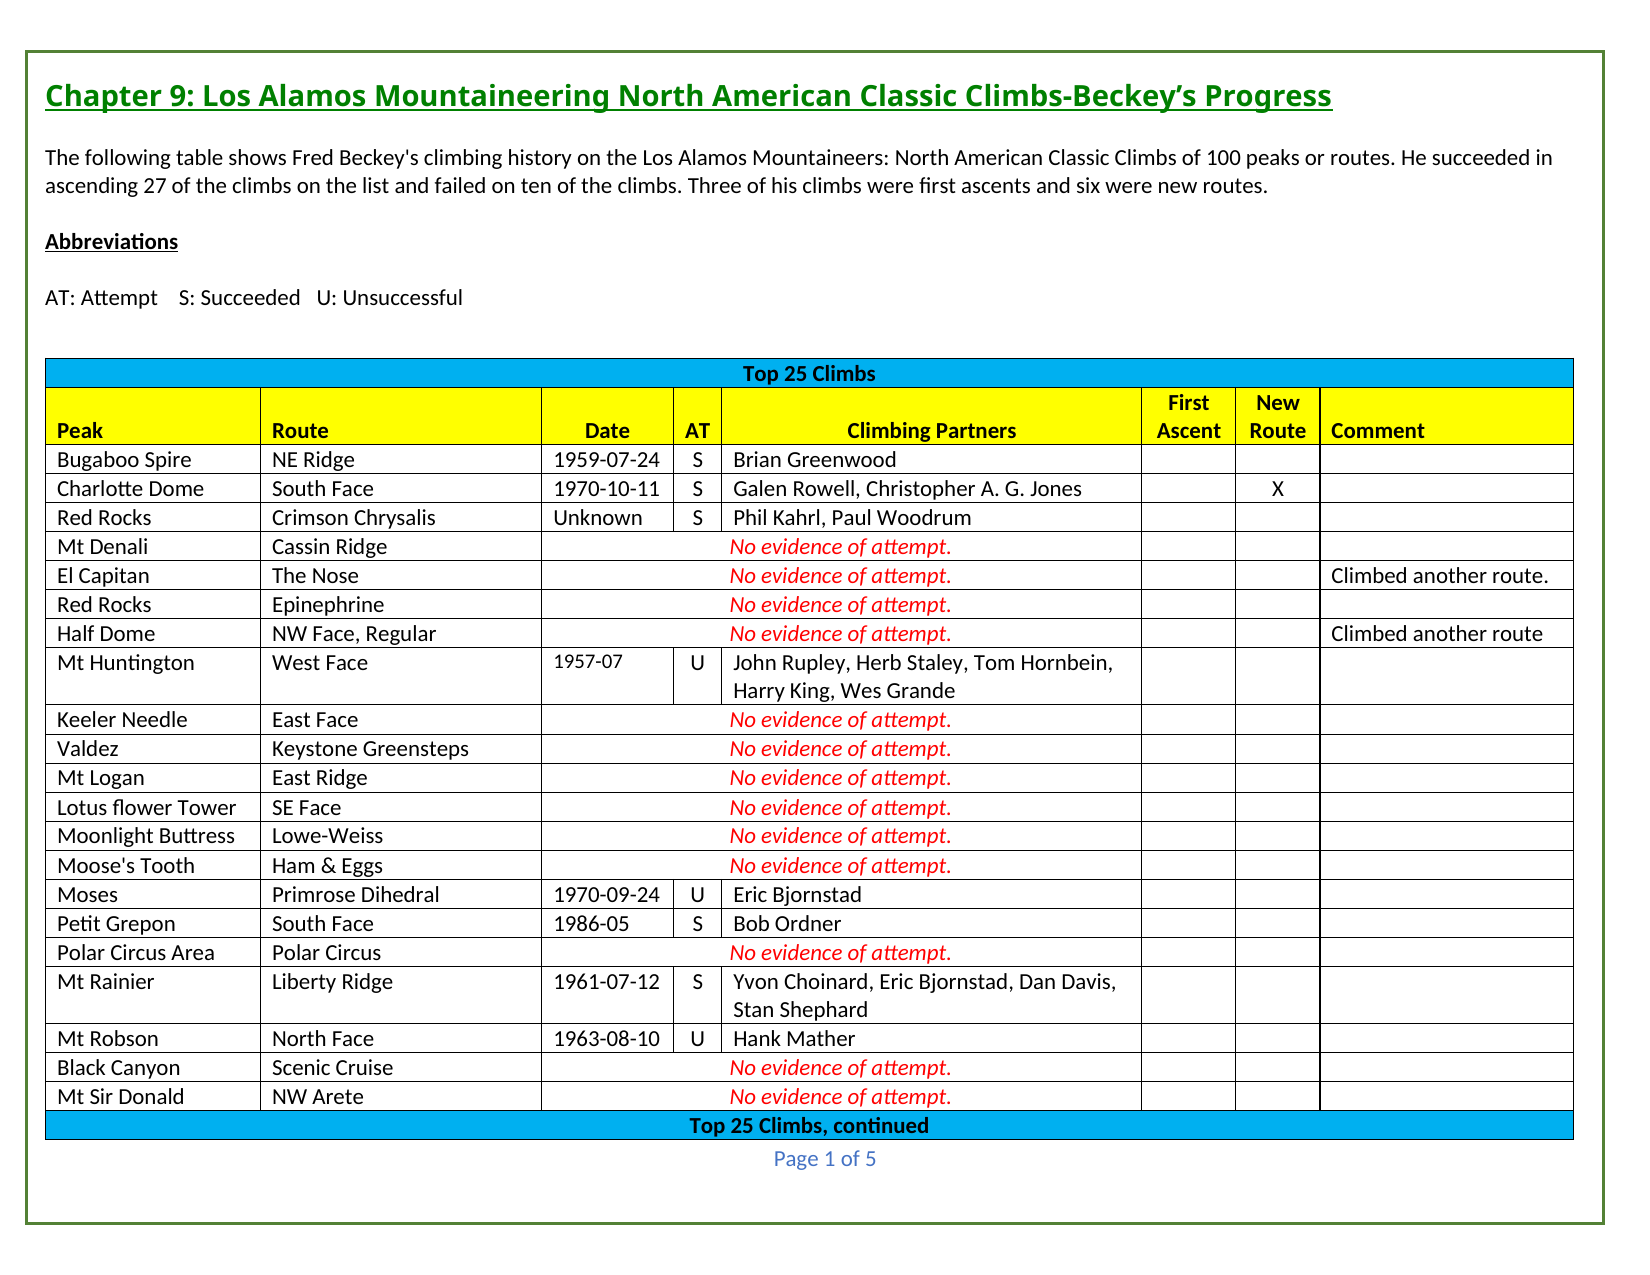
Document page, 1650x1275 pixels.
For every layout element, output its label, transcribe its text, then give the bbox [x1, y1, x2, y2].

table_cell Ham & Eggs [261, 851, 541, 879]
table_cell [1321, 735, 1573, 762]
table_cell El Capitan [46, 561, 260, 589]
table_cell NW Face, Regular [261, 619, 541, 647]
table_cell Lotus flower Tower [46, 793, 260, 821]
table_cell S [674, 909, 721, 937]
table_cell [1142, 967, 1235, 1023]
table_cell Date [542, 388, 673, 444]
table_cell 1959-07-24 [542, 445, 673, 473]
table_cell [1142, 822, 1235, 850]
table_cell [1321, 705, 1573, 733]
table_cell Bob Ordner [722, 909, 1141, 937]
table_cell [1236, 1082, 1319, 1110]
table_cell [1321, 822, 1573, 850]
table_cell South Face [261, 909, 541, 937]
table_cell [1142, 735, 1235, 762]
table_cell South Face [261, 474, 541, 502]
table_cell [1142, 619, 1235, 647]
table_cell U [674, 1024, 721, 1052]
table_cell Scenic Cruise [261, 1053, 541, 1081]
table_cell [1236, 445, 1319, 473]
table_cell [1321, 503, 1573, 531]
table_cell [1142, 764, 1235, 792]
table_cell Petit Grepon [46, 909, 260, 937]
table_cell [1142, 1053, 1235, 1081]
table_cell AT [674, 388, 721, 444]
table_cell [1321, 445, 1573, 473]
table_cell Mt Sir Donald [46, 1082, 260, 1110]
table_cell [1142, 1082, 1235, 1110]
table_cell [1321, 880, 1573, 908]
table_cell [1321, 1082, 1573, 1110]
table_cell No evidence of attempt. [542, 822, 1141, 850]
table_header Top 25 Climbs [46, 359, 1573, 387]
table_cell Keystone Greensteps [261, 735, 541, 762]
table_cell Phil Kahrl, Paul Woodrum [722, 503, 1141, 531]
table_cell No evidence of attempt. [542, 705, 1141, 733]
table_cell [1236, 880, 1319, 908]
table_cell No evidence of attempt. [542, 735, 1141, 762]
table_cell No evidence of attempt. [542, 793, 1141, 821]
table_cell [1236, 619, 1319, 647]
table_cell [1236, 1024, 1319, 1052]
table_cell Climbing Partners [722, 388, 1141, 444]
table_cell No evidence of attempt. [542, 1082, 1141, 1110]
table_cell [1142, 793, 1235, 821]
table_cell Black Canyon [46, 1053, 260, 1081]
table_cell Brian Greenwood [722, 445, 1141, 473]
table_cell [1236, 909, 1319, 937]
table_cell [1321, 532, 1573, 560]
table_cell U [674, 648, 721, 704]
table_cell East Face [261, 705, 541, 733]
table_cell [1236, 793, 1319, 821]
table_cell [1142, 705, 1235, 733]
table_cell North Face [261, 1024, 541, 1052]
text AT: Attempt S: Succeeded U: Unsuccessful [45, 283, 1602, 311]
table_cell [1321, 1053, 1573, 1081]
table_cell [1142, 1024, 1235, 1052]
table_cell Valdez [46, 735, 260, 762]
table_cell [1236, 938, 1319, 966]
table_cell No evidence of attempt. [542, 938, 1141, 966]
table_cell 1970-09-24 [542, 880, 673, 908]
table_cell [1236, 822, 1319, 850]
table_cell SE Face [261, 793, 541, 821]
table_cell Cassin Ridge [261, 532, 541, 560]
table_cell Liberty Ridge [261, 967, 541, 1023]
table_cell S [674, 445, 721, 473]
table_cell [1321, 967, 1573, 1023]
table_cell Polar Circus Area [46, 938, 260, 966]
table_cell [1236, 851, 1319, 879]
table_cell [1142, 561, 1235, 589]
table_cell No evidence of attempt. [542, 532, 1141, 560]
table_cell Climbed another route [1321, 619, 1573, 647]
table_cell New Route [1236, 388, 1319, 444]
table_cell Mt Denali [46, 532, 260, 560]
table_cell Half Dome [46, 619, 260, 647]
table_cell 1957-07 [542, 648, 673, 704]
table_cell [1321, 1024, 1573, 1052]
table_cell Mt Huntington [46, 648, 260, 704]
table_cell S [674, 967, 721, 1023]
table_cell [1321, 648, 1573, 704]
table_cell [1236, 967, 1319, 1023]
table_cell S [674, 474, 721, 502]
table_cell Red Rocks [46, 503, 260, 531]
table_cell [1142, 880, 1235, 908]
table_cell Moonlight Buttress [46, 822, 260, 850]
table_cell Eric Bjornstad [722, 880, 1141, 908]
table_cell Primrose Dihedral [261, 880, 541, 908]
table_cell [1321, 590, 1573, 618]
table_cell 1970-10-11 [542, 474, 673, 502]
table_cell [1236, 648, 1319, 704]
table_cell [1142, 590, 1235, 618]
table_cell Bugaboo Spire [46, 445, 260, 473]
table_cell Lowe-Weiss [261, 822, 541, 850]
table_cell [1236, 503, 1319, 531]
table_cell No evidence of attempt. [542, 590, 1141, 618]
table_cell No evidence of attempt. [542, 619, 1141, 647]
table_cell Mt Robson [46, 1024, 260, 1052]
table_cell Moose's Tooth [46, 851, 260, 879]
table_cell Epinephrine [261, 590, 541, 618]
table_cell [1142, 445, 1235, 473]
table_cell [1236, 561, 1319, 589]
table_cell [1142, 532, 1235, 560]
table_cell U [674, 880, 721, 908]
table_cell [1236, 735, 1319, 762]
table_cell [1142, 938, 1235, 966]
table_cell Polar Circus [261, 938, 541, 966]
table_cell NW Arete [261, 1082, 541, 1110]
table_cell Red Rocks [46, 590, 260, 618]
table_cell [1142, 503, 1235, 531]
table_cell Top 25 Climbs, continued [46, 1111, 1573, 1139]
table_cell [1236, 705, 1319, 733]
table_cell Yvon Choinard, Eric Bjornstad, Dan Davis, Stan Shephard [722, 967, 1141, 1023]
table_cell [1321, 909, 1573, 937]
table_cell [1321, 793, 1573, 821]
table_cell No evidence of attempt. [542, 764, 1141, 792]
table_cell First Ascent [1142, 388, 1235, 444]
table_cell [1236, 1053, 1319, 1081]
table_cell The Nose [261, 561, 541, 589]
table_cell Peak [46, 388, 260, 444]
table_cell [1142, 851, 1235, 879]
table_cell Hank Mather [722, 1024, 1141, 1052]
table_cell Mt Logan [46, 764, 260, 792]
table_cell Keeler Needle [46, 705, 260, 733]
table_cell East Ridge [261, 764, 541, 792]
table_cell Moses [46, 880, 260, 908]
table_cell Comment [1321, 388, 1573, 444]
table_cell 1963-08-10 [542, 1024, 673, 1052]
table_cell West Face [261, 648, 541, 704]
table_cell Galen Rowell, Christopher A. G. Jones [722, 474, 1141, 502]
table_cell No evidence of attempt. [542, 851, 1141, 879]
table_cell 1961-07-12 [542, 967, 673, 1023]
table_cell No evidence of attempt. [542, 1053, 1141, 1081]
table_cell S [674, 503, 721, 531]
table_cell X [1236, 474, 1319, 502]
table_cell Unknown [542, 503, 673, 531]
table_cell [1142, 909, 1235, 937]
table_cell [1142, 648, 1235, 704]
text The following table shows Fred Beckey's climbing history on the Los Alamos Mountaineers: North American Classic Climbs of 100 peaks or routes. He succeeded in ascending 27 of the climbs on the list and failed on ten of the climbs. Three of his climbs were first ascents and six were new routes. [45, 143, 1602, 199]
table_cell Mt Rainier [46, 967, 260, 1023]
table_cell NE Ridge [261, 445, 541, 473]
table_cell [1321, 851, 1573, 879]
table_cell Route [261, 388, 541, 444]
table_cell Charlotte Dome [46, 474, 260, 502]
table_cell [1236, 532, 1319, 560]
table_cell [1321, 938, 1573, 966]
table_cell [1321, 764, 1573, 792]
table_cell Crimson Chrysalis [261, 503, 541, 531]
table_cell John Rupley, Herb Staley, Tom Hornbein, Harry King, Wes Grande [722, 648, 1141, 704]
table_cell No evidence of attempt. [542, 561, 1141, 589]
text Abbreviations [45, 227, 1602, 255]
table_cell [1236, 590, 1319, 618]
table_cell 1986-05 [542, 909, 673, 937]
table_cell [1142, 474, 1235, 502]
table_cell [1236, 764, 1319, 792]
table_cell Climbed another route. [1321, 561, 1573, 589]
table_cell [1321, 474, 1573, 502]
